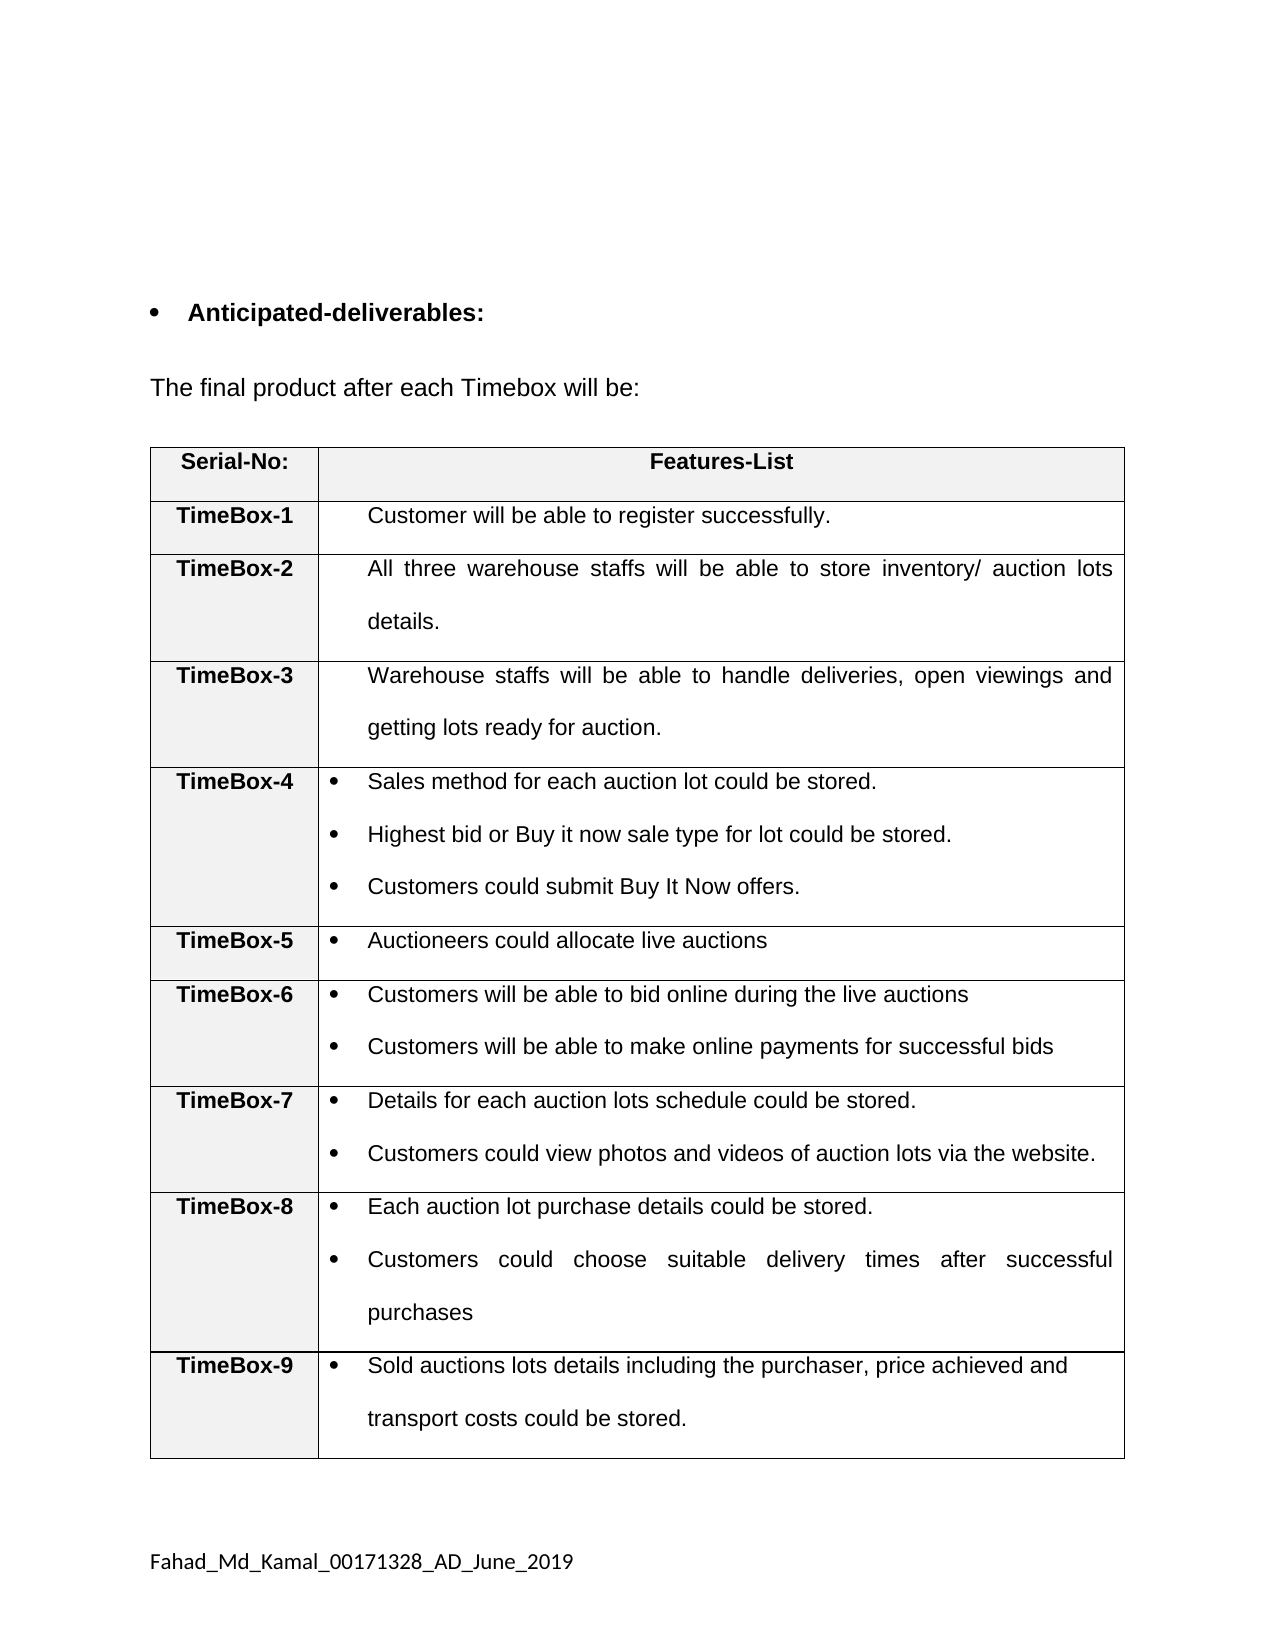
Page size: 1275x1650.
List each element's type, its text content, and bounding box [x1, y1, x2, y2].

table_cell All three warehouse staffs will be able to store inventory/ auction lots details. [319, 555, 1124, 661]
text The final product after each Timebox will be: [150, 373, 1125, 401]
table_cell TimeBox-4 [151, 768, 318, 926]
table_cell Customer will be able to register successfully. [319, 502, 1124, 554]
table_cell TimeBox-1 [151, 502, 318, 554]
table_cell Details for each auction lots schedule could be stored. Customers could view photos and videos of auction lots via the website. [319, 1087, 1124, 1192]
table_cell Sales method for each auction lot could be stored. Highest bid or Buy it now sale type for lot could be stored. Customers could submit Buy It Now offers. [319, 768, 1124, 926]
table_cell Customers will be able to bid online during the live auctions Customers will be able to make online payments for successful bids [319, 981, 1124, 1086]
list Anticipated-deliverables: [150, 298, 1125, 327]
table_cell Warehouse staffs will be able to handle deliveries, open viewings and getting lots ready for auction. [319, 662, 1124, 767]
table_header Features-List [319, 448, 1124, 501]
table_cell TimeBox-8 [151, 1193, 318, 1351]
table_cell TimeBox-2 [151, 555, 318, 661]
table_cell TimeBox-9 [151, 1353, 318, 1458]
table_cell TimeBox-5 [151, 927, 318, 979]
table_cell Sold auctions lots details including the purchaser, price achieved and transport costs could be stored. [319, 1353, 1124, 1458]
table_cell TimeBox-6 [151, 981, 318, 1086]
table_header Serial-No: [151, 448, 318, 501]
table_cell TimeBox-3 [151, 662, 318, 767]
table_cell TimeBox-7 [151, 1087, 318, 1192]
table_cell Each auction lot purchase details could be stored. Customers could choose suitable delivery times after successful purchases [319, 1193, 1124, 1351]
table_cell Auctioneers could allocate live auctions [319, 927, 1124, 979]
